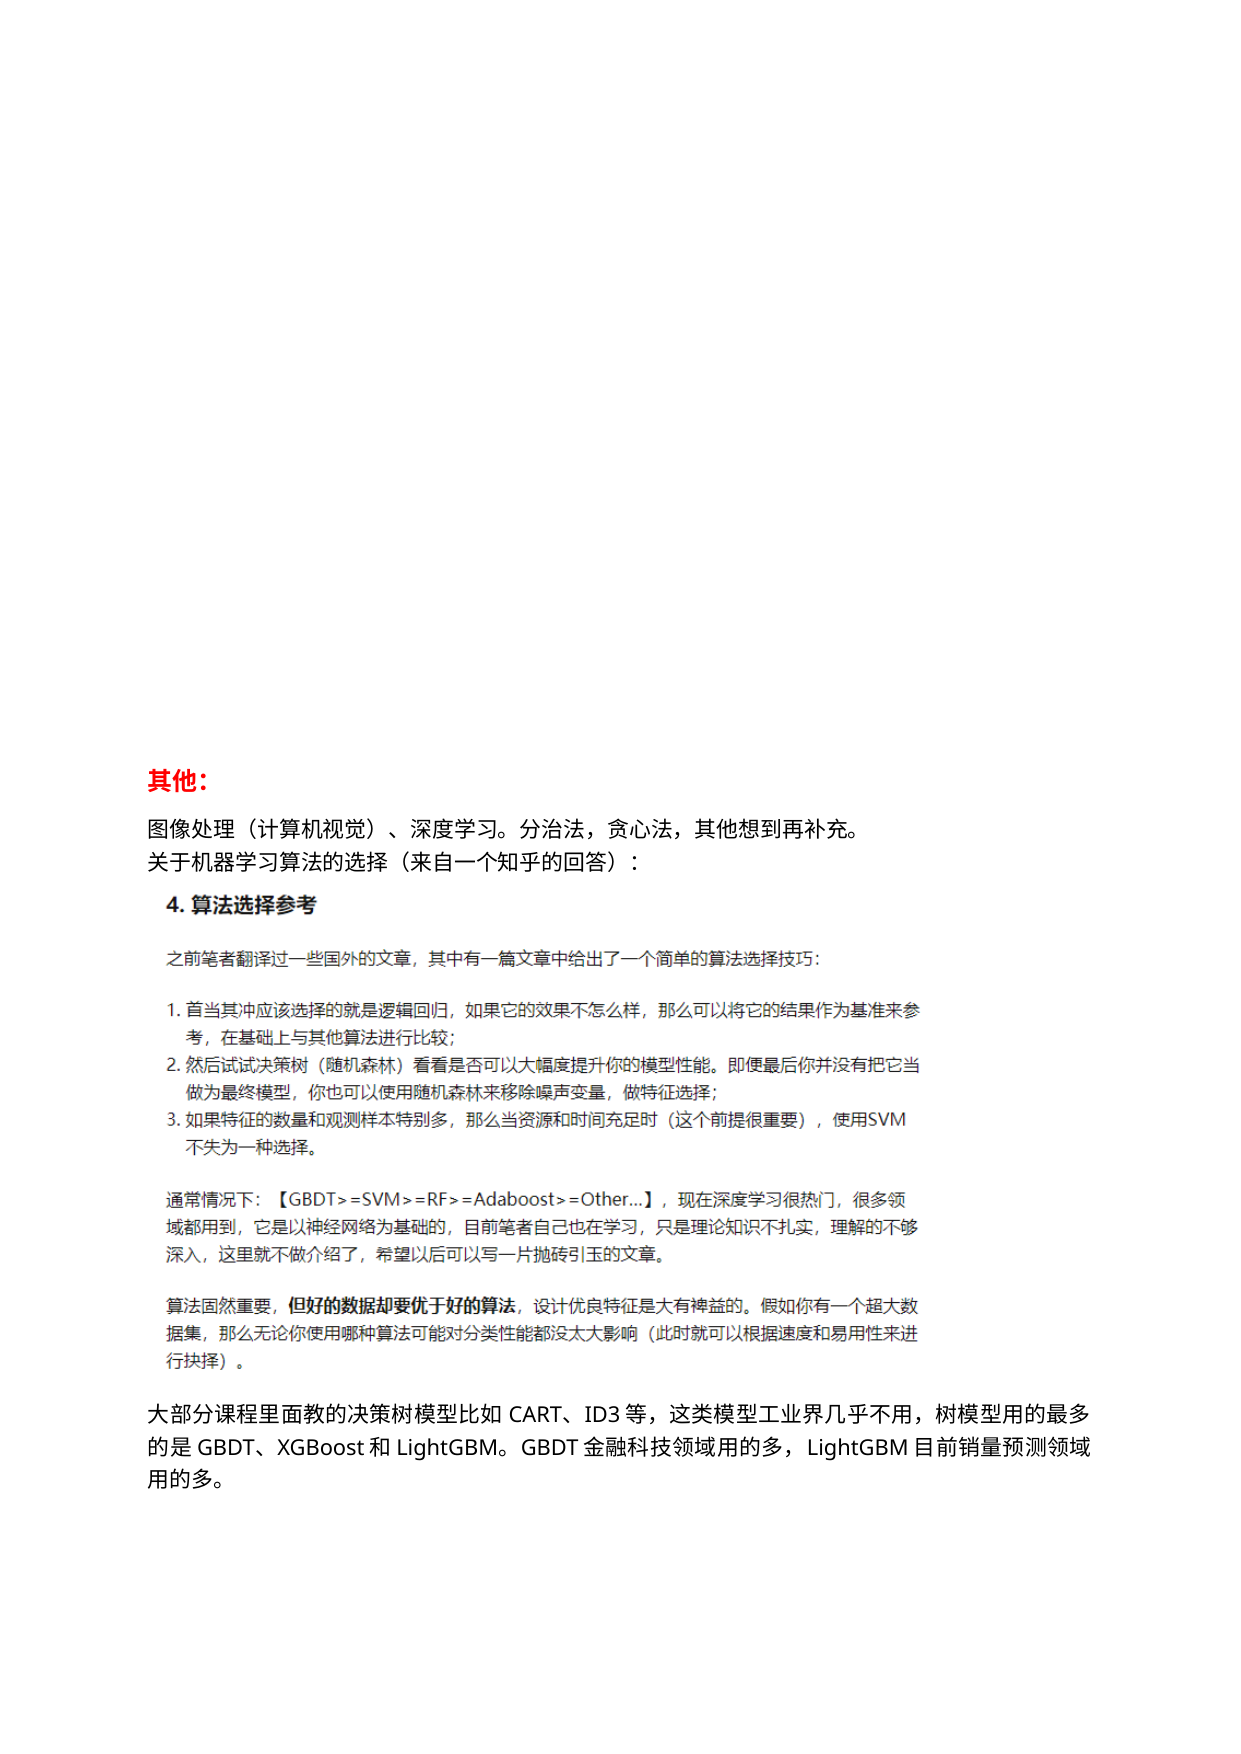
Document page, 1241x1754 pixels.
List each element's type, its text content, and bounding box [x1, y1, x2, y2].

text 其他： [148, 747, 1092, 812]
text 关于机器学习算法的选择（来自一个知乎的回答）： [148, 844, 1092, 877]
picture [147, 877, 949, 1382]
text 图像处理（计算机视觉）、深度学习。分治法，贪心法，其他想到再补充。 [148, 812, 1092, 844]
text 大部分课程里面教的决策树模型比如CART、ID3等，这类模型工业界几乎不用，树模型用的最多的是GBDT、XGBoost和LightGBM。GBDT金融科技领域用的多，LightGBM目前销量预测领域用的多。 [148, 1397, 1092, 1494]
